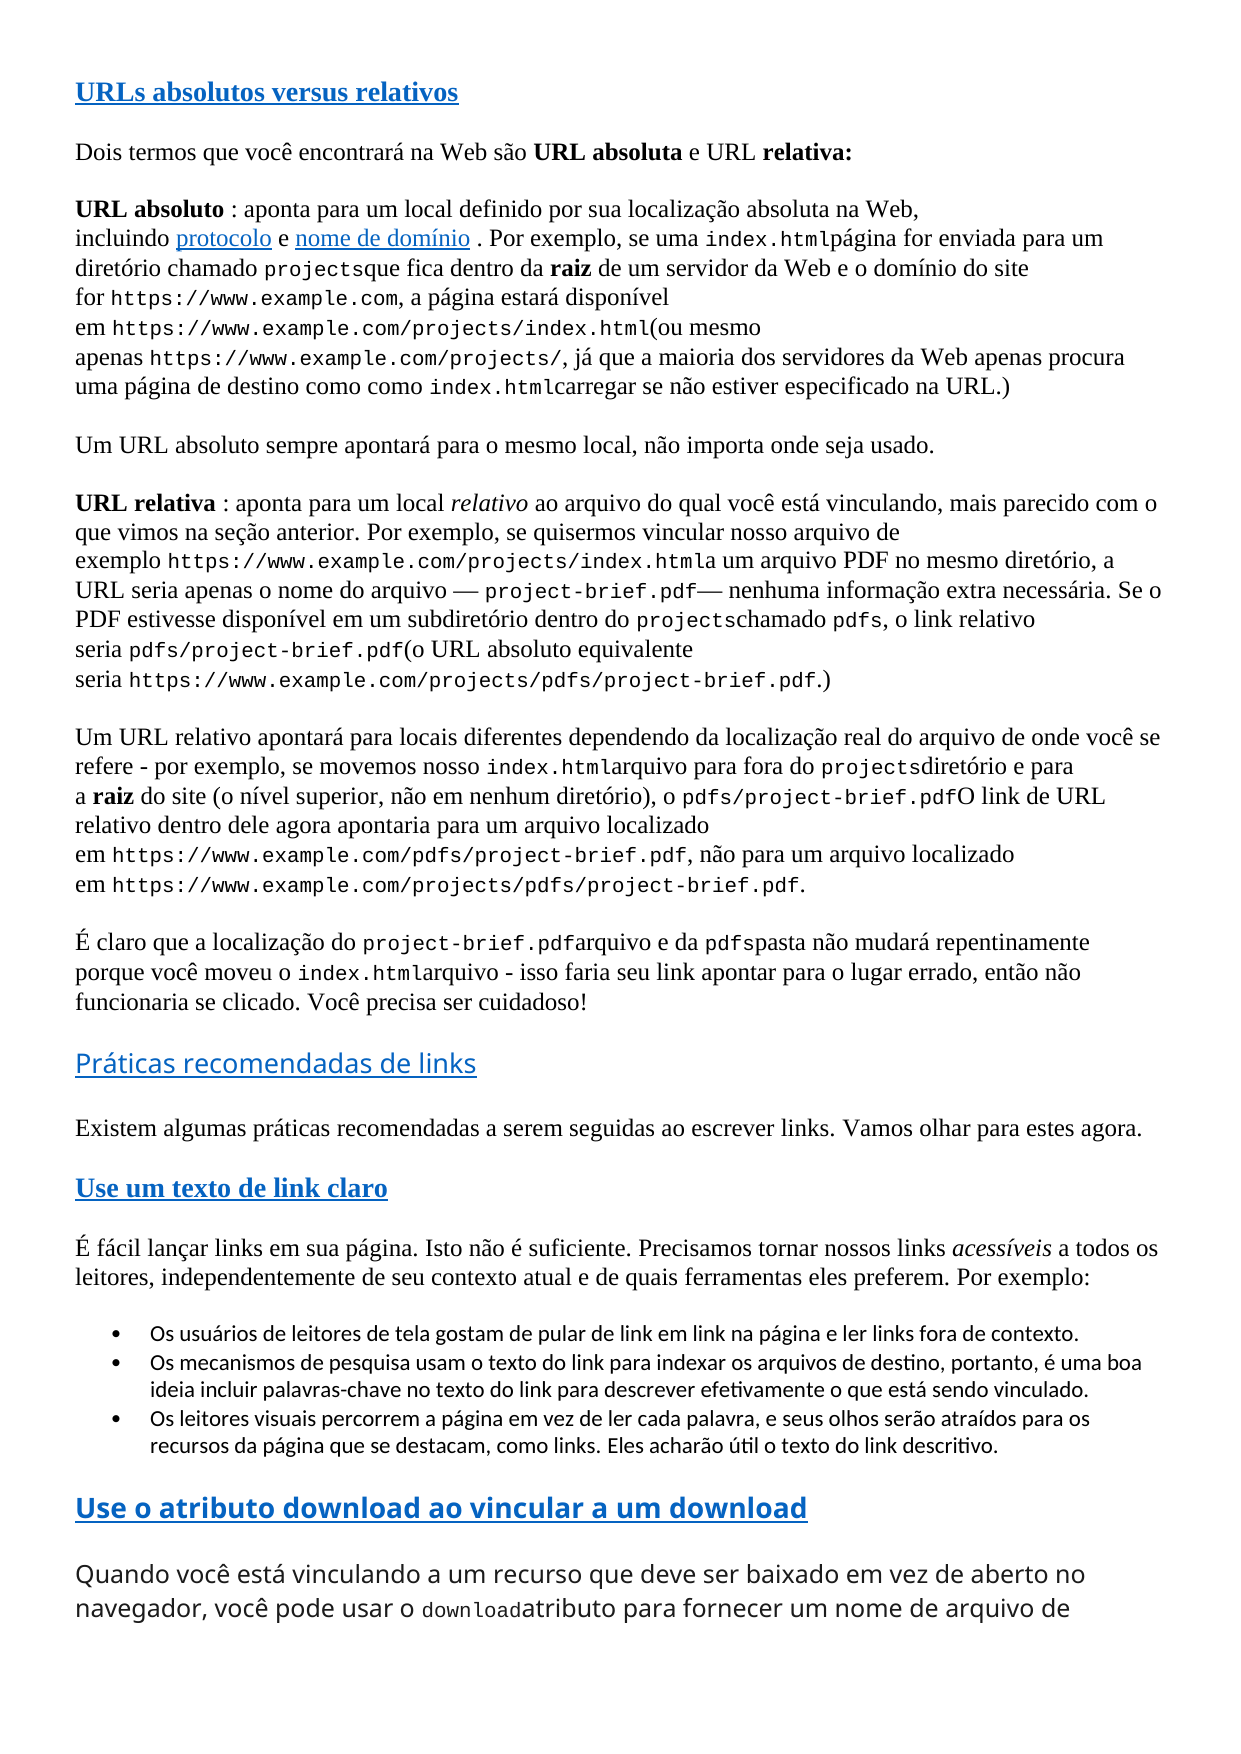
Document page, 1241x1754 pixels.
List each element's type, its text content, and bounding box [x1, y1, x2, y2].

text Dois termos que você encontrará na Web são URL absoluta e URL relativa: [75, 137, 1165, 165]
subtitle Use um texto de link claro [75, 1171, 1165, 1204]
list Os mecanismos de pesquisa usam o texto do link para indexar os arquivos de destino, portanto, é uma boa ideia incluir palavras-chave no texto do link para descrever efetivamente o que está sendo vinculado. [112, 1348, 1165, 1404]
text É fácil lançar links em sua página. Isto não é suficiente. Precisamos tornar nossos links acessíveis a todos os leitores, independentemente de seu contexto atual e de quais ferramentas eles preferem. Por exemplo: [75, 1233, 1165, 1290]
text URL absoluto : aponta para um local definido por sua localização absoluta na Web, incluindo protocolo e nome de domínio . Por exemplo, se uma index.htmlpágina for enviada para um diretório chamado projectsque fica dentro da raiz de um servidor da Web e o domínio do site for https://www.example.com, a página estará disponível em https://www.example.com/projects/index.html(ou mesmo apenas https://www.example.com/projects/, já que a maioria dos servidores da Web apenas procura uma página de destino como como index.htmlcarregar se não estiver especificado na URL.) [75, 194, 1165, 401]
subtitle Práticas recomendadas de links [75, 1044, 1165, 1081]
text Existem algumas práticas recomendadas a serem seguidas ao escrever links. Vamos olhar para estes agora. [75, 1113, 1165, 1142]
text Um URL relativo apontará para locais diferentes dependendo da localização real do arquivo de onde você se refere - por exemplo, se movemos nosso index.htmlarquivo para fora do projectsdiretório e para a raiz do site (o nível superior, não em nenhum diretório), o pdfs/project-brief.pdfO link de URL relativo dentro dele agora apontaria para um arquivo localizado em https://www.example.com/pdfs/project-brief.pdf, não para um arquivo localizado em https://www.example.com/projects/pdfs/project-brief.pdf. [75, 722, 1165, 898]
text Um URL absoluto sempre apontará para o mesmo local, não importa onde seja usado. [75, 430, 1165, 459]
subtitle Use o atributo download ao vincular a um download [75, 1489, 1165, 1527]
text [75, 1556, 1165, 1624]
text URL relativa : aponta para um local relativo ao arquivo do qual você está vinculando, mais parecido com o que vimos na seção anterior. Por exemplo, se quisermos vincular nosso arquivo de exemplo https://www.example.com/projects/index.htmla um arquivo PDF no mesmo diretório, a URL seria apenas o nome do arquivo — project-brief.pdf— nenhuma informação extra necessária. Se o PDF estivesse disponível em um subdiretório dentro do projectschamado pdfs, o link relativo seria pdfs/project-brief.pdf(o URL absoluto equivalente seria https://www.example.com/projects/pdfs/project-brief.pdf.) [75, 488, 1165, 693]
list Os leitores visuais percorrem a página em vez de ler cada palavra, e seus olhos serão atraídos para os recursos da página que se destacam, como links. Eles acharão útil o texto do link descritivo. [112, 1404, 1165, 1460]
list Os usuários de leitores de tela gostam de pular de link em link na página e ler links fora de contexto. [112, 1319, 1165, 1348]
subtitle URLs absolutos versus relativos [75, 75, 1165, 107]
text É claro que a localização do project-brief.pdfarquivo e da pdfspasta não mudará repentinamente porque você moveu o index.htmlarquivo - isso faria seu link apontar para o lugar errado, então não funcionaria se clicado. Você precisa ser cuidadoso! [75, 927, 1165, 1015]
